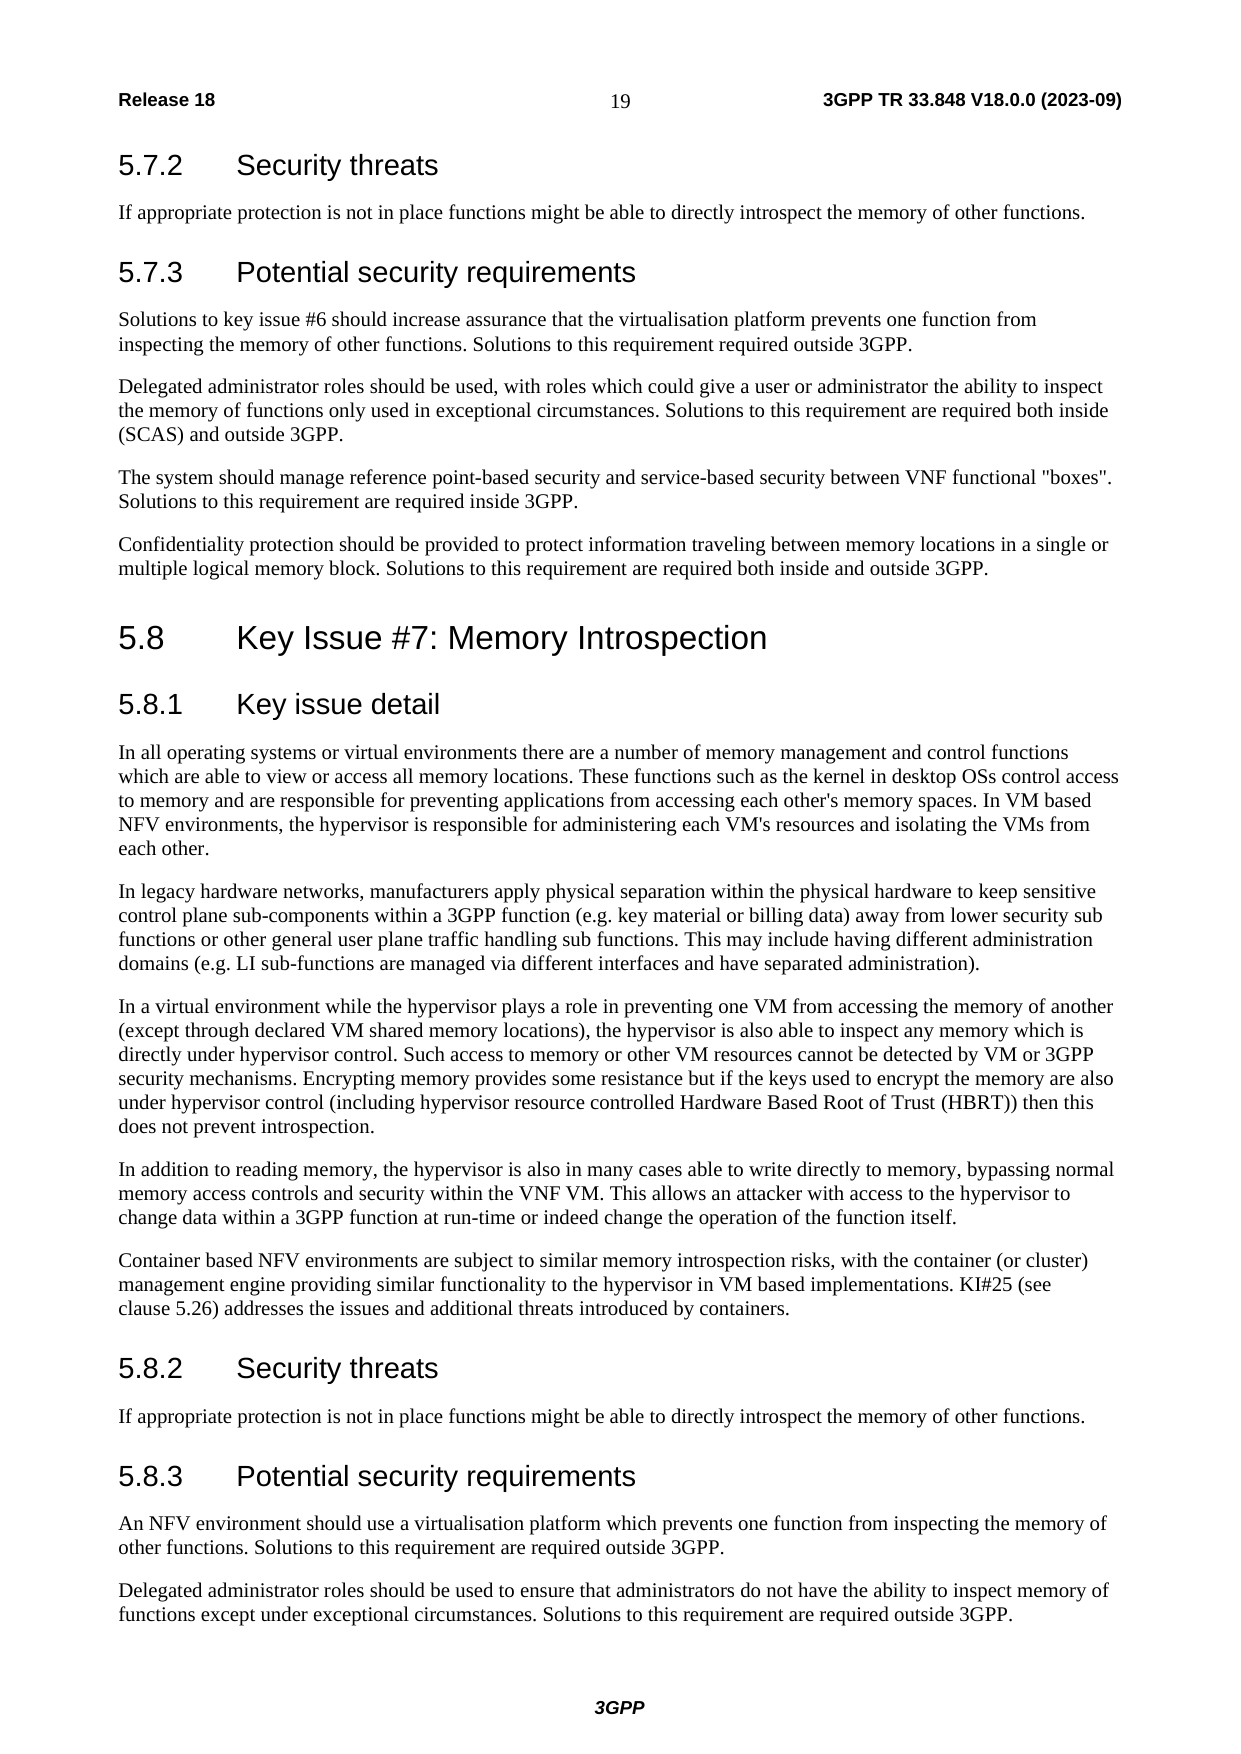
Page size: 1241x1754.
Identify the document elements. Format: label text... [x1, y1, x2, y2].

text An NFV environment should use a virtualisation platform which prevents one function from inspecting the memory of other functions. Solutions to this requirement are required outside 3GPP. [118, 1511, 1122, 1559]
text Delegated administrator roles should be used to ensure that administrators do not have the ability to inspect memory of functions except under exceptional circumstances. Solutions to this requirement are required outside 3GPP. [118, 1578, 1122, 1626]
subtitle 5.7.3 Potential security requirements [118, 255, 1122, 289]
text If appropriate protection is not in place functions might be able to directly introspect the memory of other functions. [118, 1403, 1122, 1428]
subtitle 5.7.2 Security threats [118, 147, 1122, 181]
text In all operating systems or virtual environments there are a number of memory management and control functions which are able to view or access all memory locations. These functions such as the kernel in desktop OSs control access to memory and are responsible for preventing applications from accessing each other's memory spaces. In VM based NFV environments, the hypervisor is responsible for administering each VM's resources and isolating the VMs from each other. [118, 740, 1122, 860]
subtitle 5.8.3 Potential security requirements [118, 1459, 1122, 1492]
text In a virtual environment while the hypervisor plays a role in preventing one VM from accessing the memory of another (except through declared VM shared memory locations), the hypervisor is also able to inspect any memory which is directly under hypervisor control. Such access to memory or other VM resources cannot be detected by VM or 3GPP security mechanisms. Encrypting memory provides some resistance but if the keys used to encrypt the memory are also under hypervisor control (including hypervisor resource controlled Hardware Based Root of Trust (HBRT)) then this does not prevent introspection. [118, 994, 1122, 1138]
text Confidentiality protection should be provided to protect information traveling between memory locations in a single or multiple logical memory block. Solutions to this requirement are required both inside and outside 3GPP. [118, 532, 1122, 580]
text In addition to reading memory, the hypervisor is also in many cases able to write directly to memory, bypassing normal memory access controls and security within the VNF VM. This allows an attacker with access to the hypervisor to change data within a 3GPP function at run-time or indeed change the operation of the function itself. [118, 1157, 1122, 1229]
subtitle 5.8.2 Security threats [118, 1351, 1122, 1385]
text The system should manage reference point-based security and service-based security between VNF functional "boxes". Solutions to this requirement are required inside 3GPP. [118, 465, 1122, 513]
subtitle 5.8.1 Key issue detail [118, 687, 1122, 721]
text If appropriate protection is not in place functions might be able to directly introspect the memory of other functions. [118, 200, 1122, 224]
subtitle 5.8 Key Issue #7: Memory Introspection [118, 618, 1122, 656]
text Delegated administrator roles should be used, with roles which could give a user or administrator the ability to inspect the memory of functions only used in exceptional circumstances. Solutions to this requirement are required both inside (SCAS) and outside 3GPP. [118, 374, 1122, 446]
text In legacy hardware networks, manufacturers apply physical separation within the physical hardware to keep sensitive control plane sub-components within a 3GPP function (e.g. key material or billing data) away from lower security sub functions or other general user plane traffic handling sub functions. This may include having different administration domains (e.g. LI sub-functions are managed via different interfaces and have separated administration). [118, 879, 1122, 975]
text Container based NFV environments are subject to similar memory introspection risks, with the container (or cluster) management engine providing similar functionality to the hypervisor in VM based implementations. KI#25 (see clause 5.26) addresses the issues and additional threats introduced by containers. [118, 1248, 1122, 1320]
text Solutions to key issue #6 should increase assurance that the virtualisation platform prevents one function from inspecting the memory of other functions. Solutions to this requirement required outside 3GPP. [118, 307, 1122, 356]
